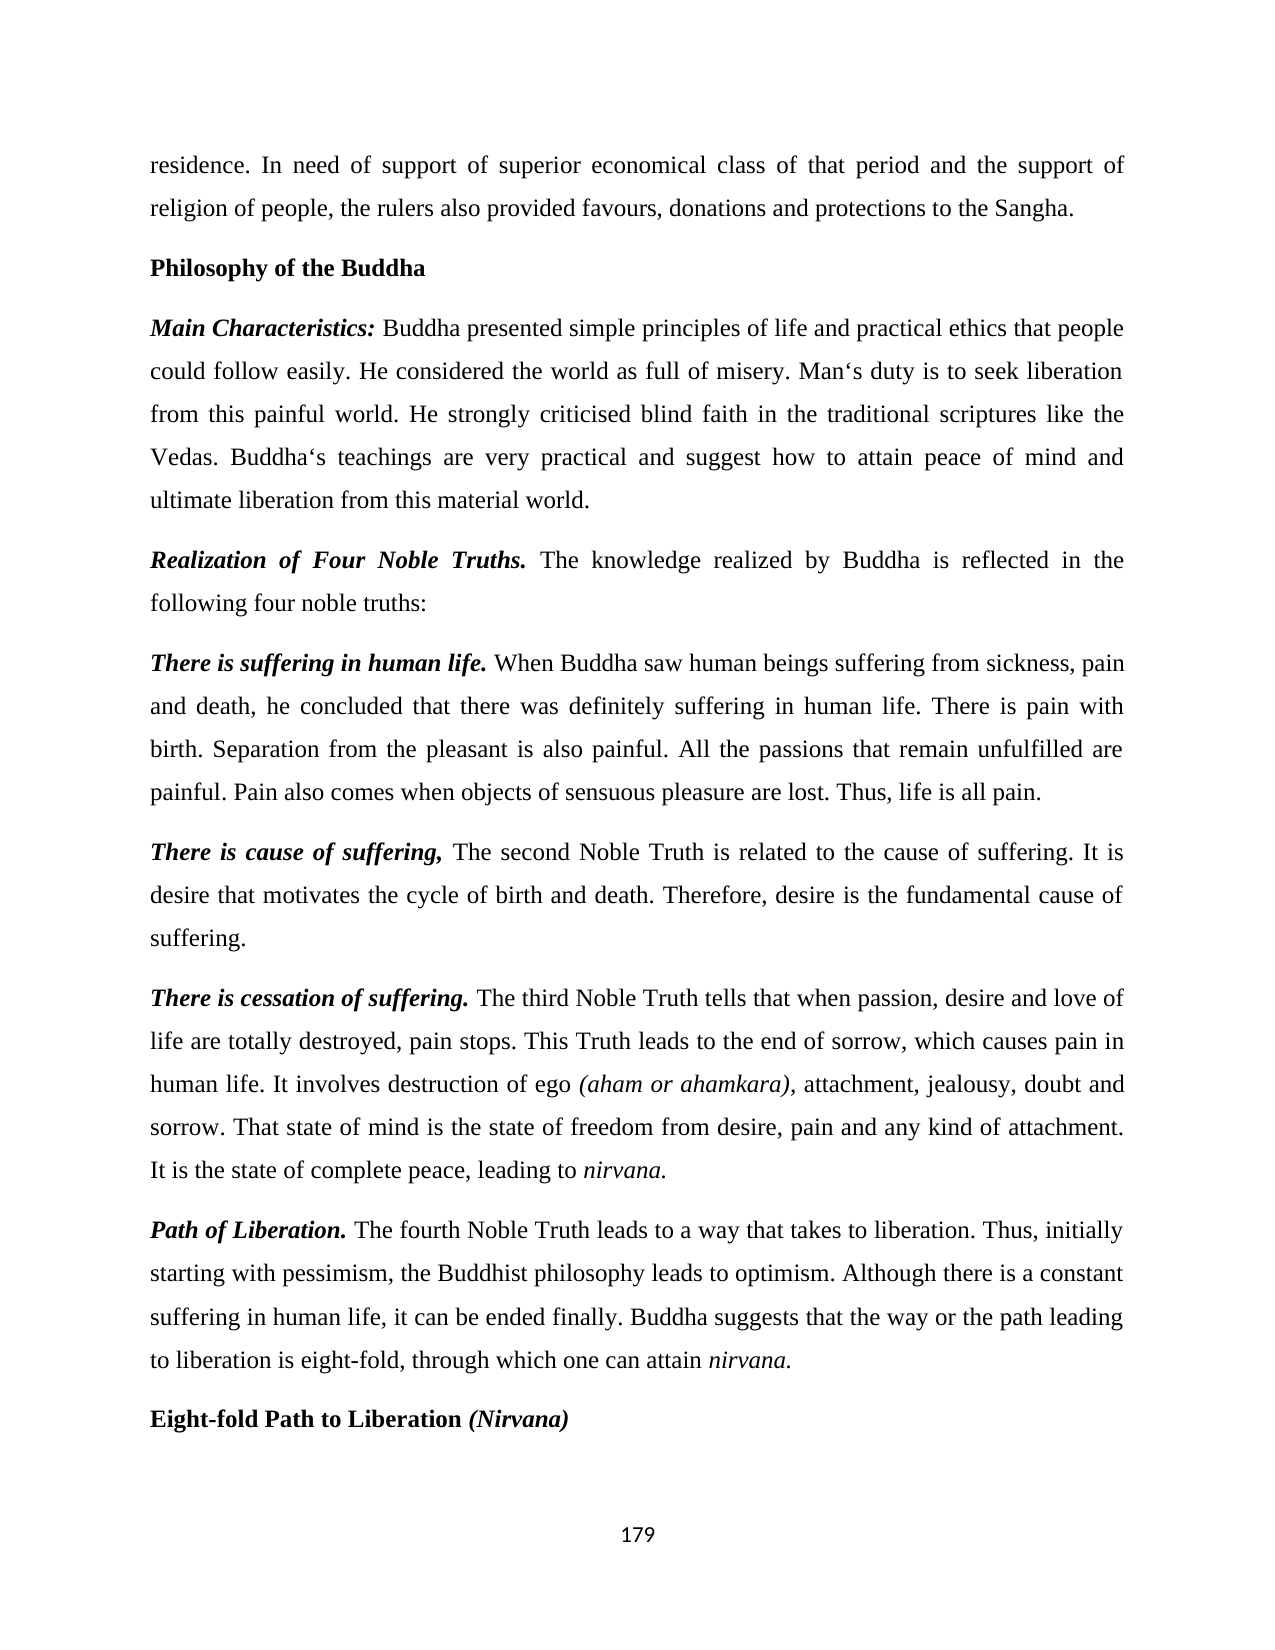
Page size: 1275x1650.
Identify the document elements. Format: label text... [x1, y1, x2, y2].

text Eight-fold Path to Liberation (Nirvana) [150, 1404, 1125, 1433]
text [150, 150, 1125, 222]
text Path of Liberation. The fourth Noble Truth leads to a way that takes to liberation. Thus, initially starting with pessimism, the Buddhist philosophy leads to optimism. Although there is a constant suffering in human life, it can be ended finally. Buddha suggests that the way or the path leading to liberation is eight-fold, through which one can attain nirvana. [150, 1215, 1125, 1373]
text Philosophy of the Buddha [150, 253, 1125, 282]
text There is suffering in human life. When Buddha saw human beings suffering from sickness, pain and death, he concluded that there was definitely suffering in human life. There is pain with birth. Separation from the pleasant is also painful. All the passions that remain unfulfilled are painful. Pain also comes when objects of sensuous pleasure are lost. Thus, life is all pain. [150, 648, 1125, 806]
text Main Characteristics: Buddha presented simple principles of life and practical ethics that people could follow easily. He considered the world as full of misery. Man‘s duty is to seek liberation from this painful world. He strongly criticised blind faith in the traditional scriptures like the Vedas. Buddha‘s teachings are very practical and suggest how to attain peace of mind and ultimate liberation from this material world. [150, 313, 1125, 514]
text There is cause of suffering, The second Noble Truth is related to the cause of suffering. It is desire that motivates the cycle of birth and death. Therefore, desire is the fundamental cause of suffering. [150, 837, 1125, 952]
text There is cessation of suffering. The third Noble Truth tells that when passion, desire and love of life are totally destroyed, pain stops. This Truth leads to the end of sorrow, which causes pain in human life. It involves destruction of ego (aham or ahamkara), attachment, jealousy, doubt and sorrow. That state of mind is the state of freedom from desire, pain and any kind of attachment. It is the state of complete peace, leading to nirvana. [150, 983, 1125, 1184]
text Realization of Four Noble Truths. The knowledge realized by Buddha is reflected in the following four noble truths: [150, 545, 1125, 617]
